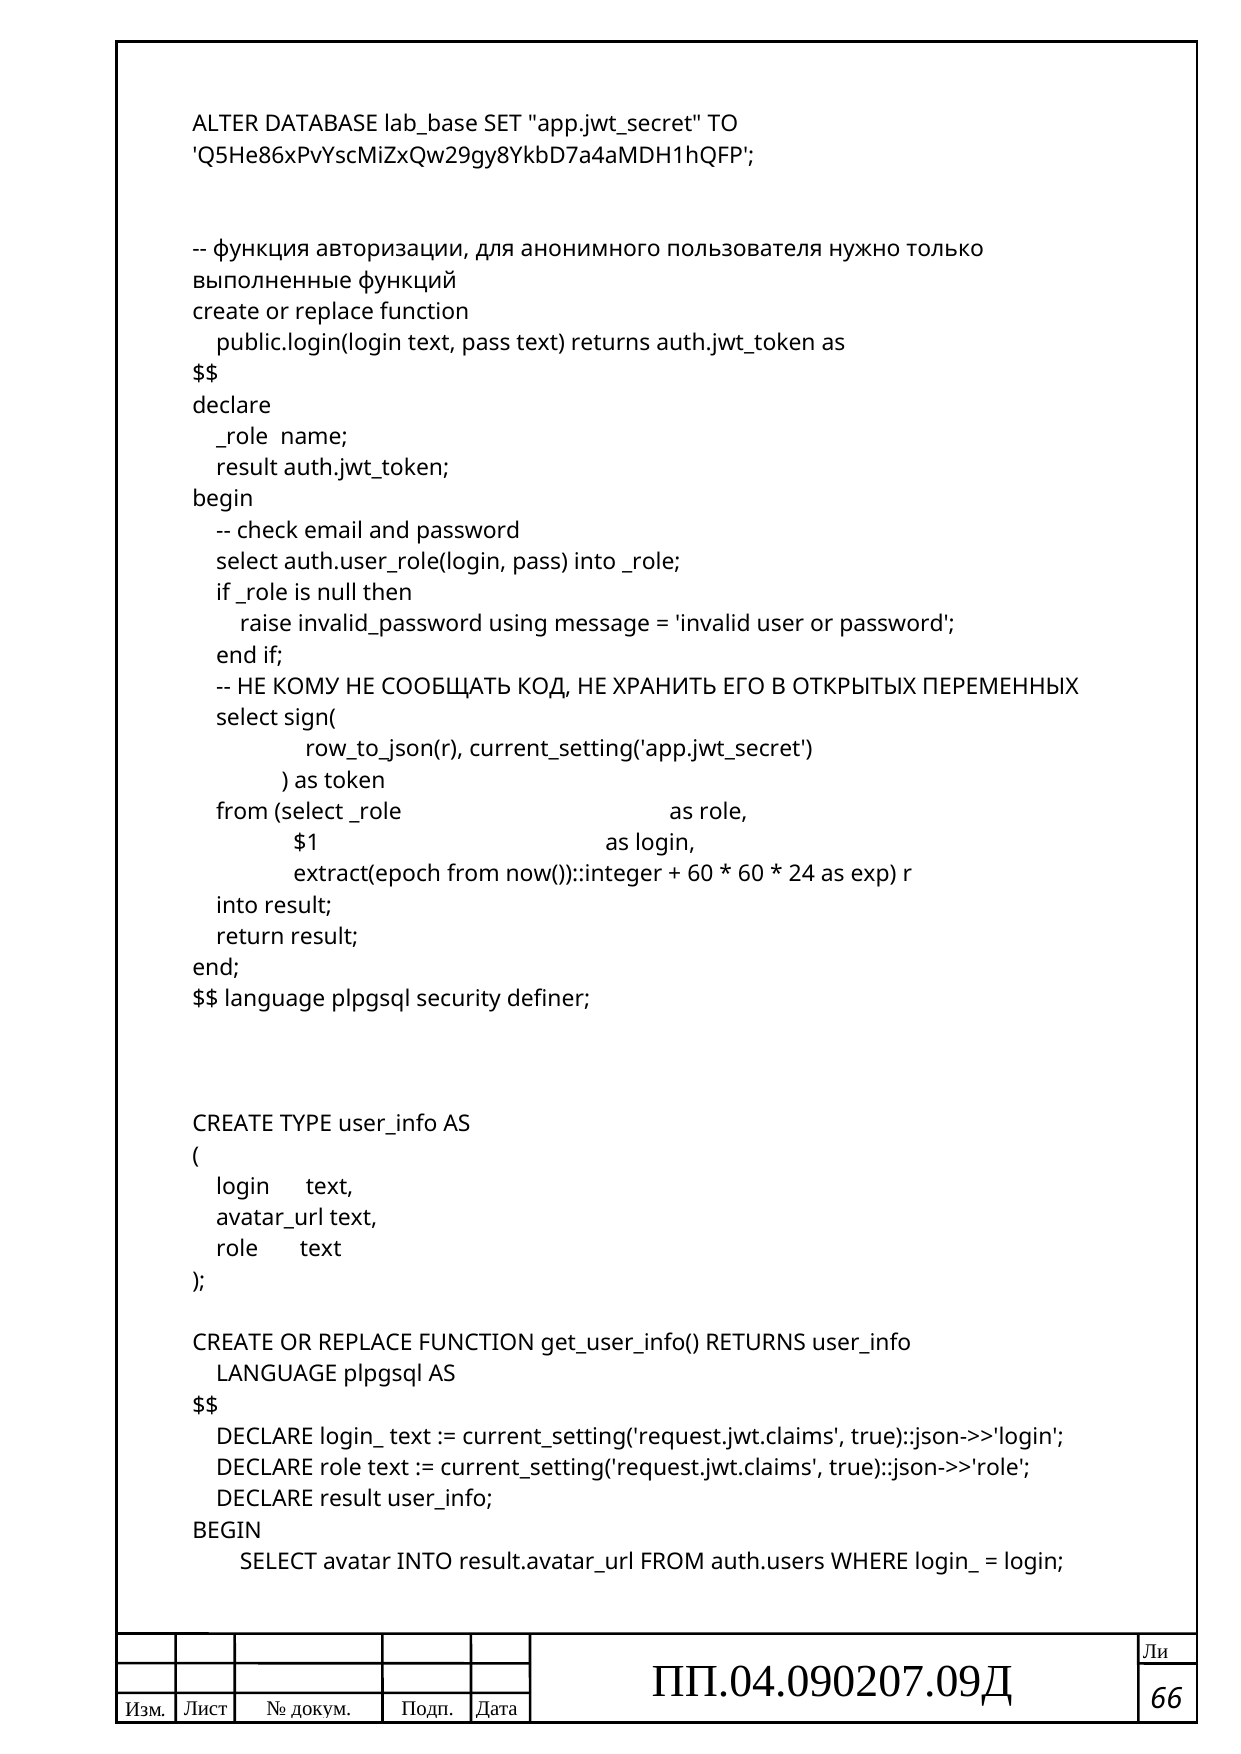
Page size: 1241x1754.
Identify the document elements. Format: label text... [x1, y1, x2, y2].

text public.login(login text, pass text) returns auth.jwt_token as [192, 326, 1122, 357]
text role text [192, 1232, 1122, 1264]
text ALTER DATABASE lab_base SET "app.jwt_secret" TO 'Q5He86xPvYscMiZxQw29gy8YkbD7a4aMDH1hQFP'; [192, 107, 1122, 170]
text BEGIN [192, 1514, 1122, 1545]
text -- функция авторизации, для анонимного пользователя нужно только выполненные функций [192, 232, 1122, 295]
text ) as token [192, 764, 1122, 795]
text CREATE OR REPLACE FUNCTION get_user_info() RETURNS user_info [192, 1326, 1122, 1357]
text declare [192, 389, 1122, 420]
text end if; [192, 639, 1122, 670]
text LANGUAGE plpgsql AS [192, 1357, 1122, 1389]
text ( [192, 1139, 1122, 1170]
text $$ language plpgsql security definer; [192, 982, 1122, 1014]
text end; [192, 951, 1122, 982]
text row_to_json(r), current_setting('app.jwt_secret') [192, 732, 1122, 764]
text DECLARE role text := current_setting('request.jwt.claims', true)::json->>'role'; [192, 1451, 1122, 1482]
text DECLARE login_ text := current_setting('request.jwt.claims', true)::json->>'login'; [192, 1420, 1122, 1451]
text if _role is null then [192, 576, 1122, 607]
text ); [192, 1264, 1122, 1295]
text $$ [192, 357, 1122, 389]
text raise invalid_password using message = 'invalid user or password'; [192, 607, 1122, 639]
text return result; [192, 920, 1122, 951]
text $1 as login, [192, 826, 1122, 857]
text extract(epoch from now())::integer + 60 * 60 * 24 as exp) r [192, 857, 1122, 889]
text result auth.jwt_token; [192, 451, 1122, 482]
text $$ [192, 1389, 1122, 1420]
text _role name; [192, 420, 1122, 451]
text avatar_url text, [192, 1201, 1122, 1232]
text login text, [192, 1170, 1122, 1201]
text from (select _role as role, [192, 795, 1122, 826]
text begin [192, 482, 1122, 514]
text into result; [192, 889, 1122, 920]
text SELECT avatar INTO result.avatar_url FROM auth.users WHERE login_ = login; [192, 1545, 1122, 1576]
text -- НЕ КОМУ НЕ СООБЩАТЬ КОД, НЕ ХРАНИТЬ ЕГО В ОТКРЫТЫХ ПЕРЕМЕННЫХ [192, 670, 1122, 701]
text select sign( [192, 701, 1122, 732]
text create or replace function [192, 295, 1122, 326]
text CREATE TYPE user_info AS [192, 1107, 1122, 1139]
text DECLARE result user_info; [192, 1482, 1122, 1514]
text -- check email and password [192, 514, 1122, 545]
text select auth.user_role(login, pass) into _role; [192, 545, 1122, 576]
